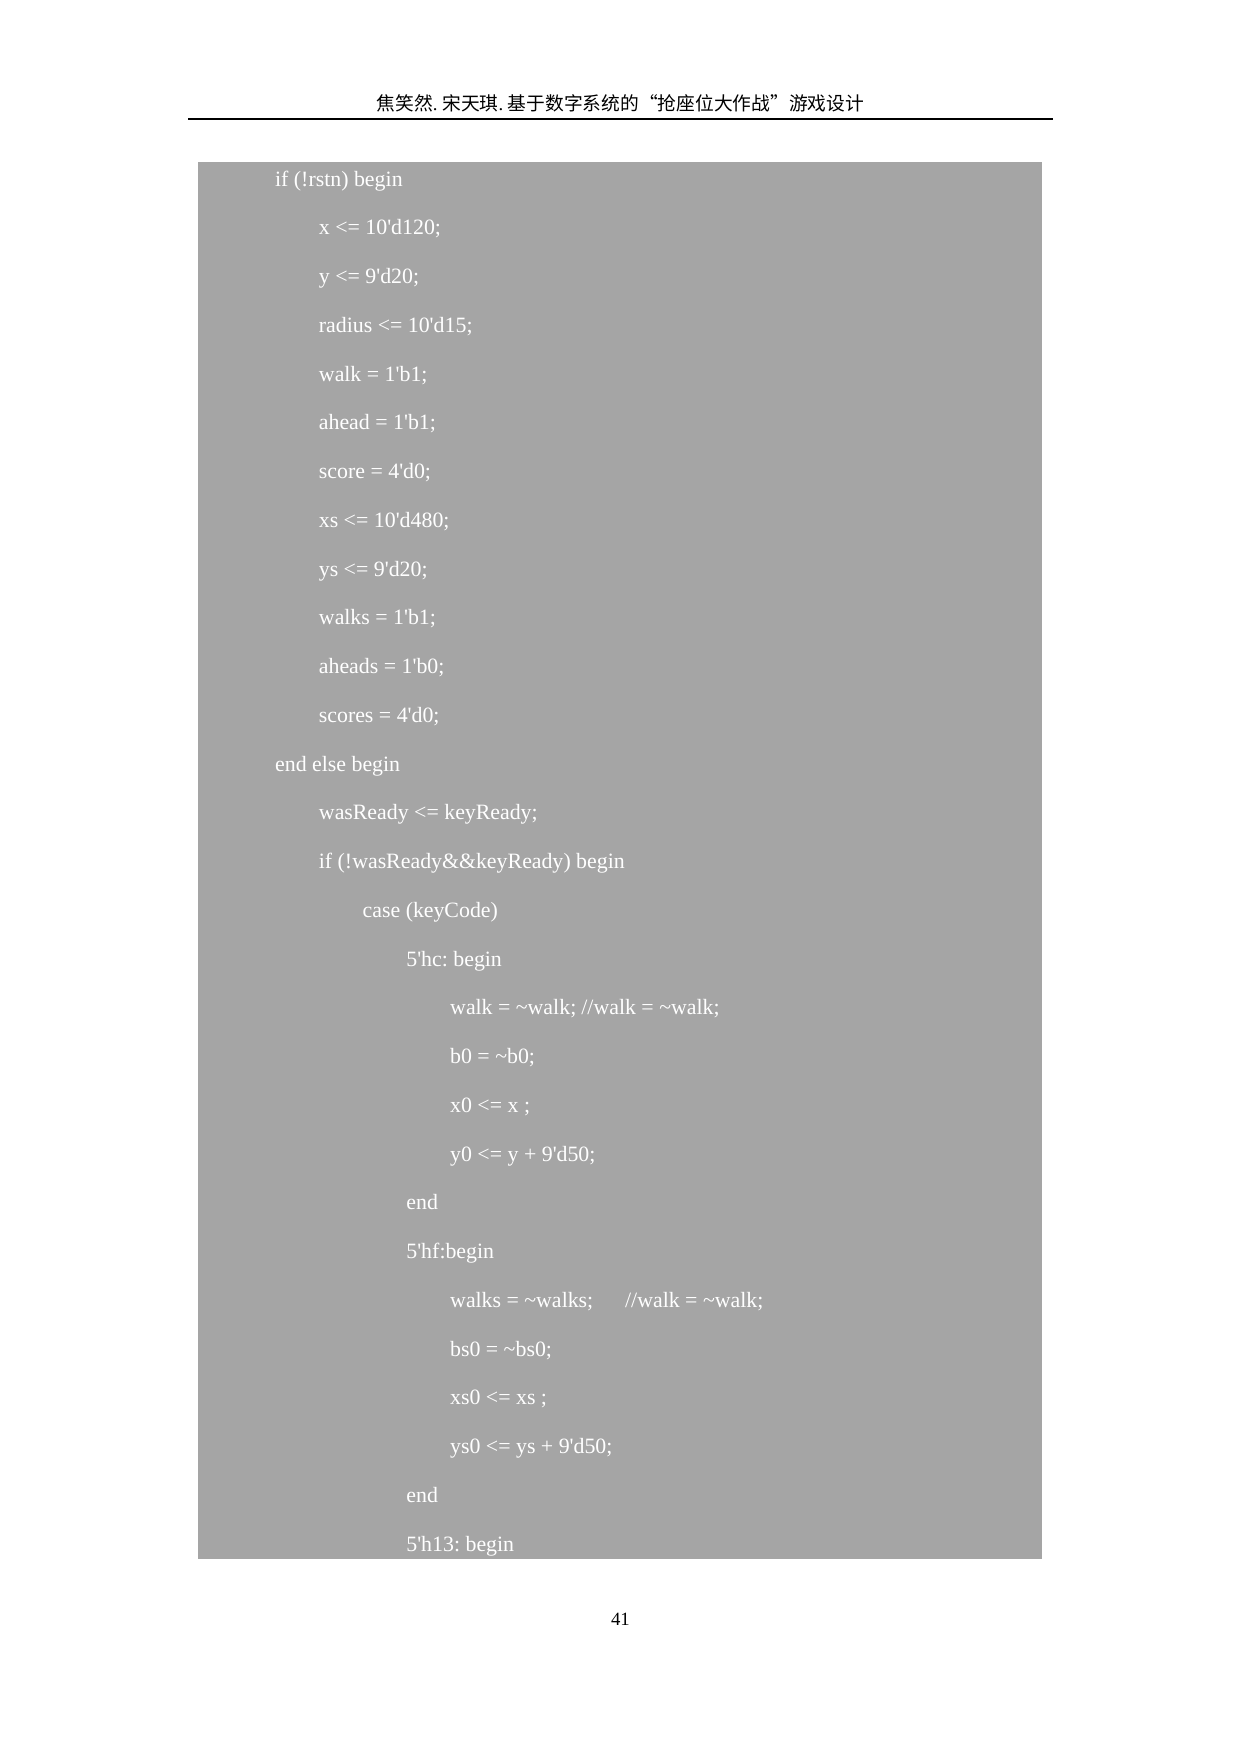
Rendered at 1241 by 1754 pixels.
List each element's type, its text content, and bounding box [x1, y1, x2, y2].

text xs0 <= xs ; [198, 1381, 1042, 1413]
text scores = 4'd0; [198, 698, 1042, 731]
text 5'hf:begin [198, 1234, 1042, 1267]
text if (!wasReady&&keyReady) begin [198, 844, 1042, 877]
text walk = ~walk; //walk = ~walk; [198, 991, 1042, 1023]
text ahead = 1'b1; [198, 406, 1042, 438]
text end [198, 1478, 1042, 1511]
text x0 <= x ; [198, 1088, 1042, 1121]
text case (keyCode) [198, 893, 1042, 926]
text b0 = ~b0; [198, 1039, 1042, 1072]
text walks = 1'b1; [198, 601, 1042, 633]
text y <= 9'd20; [198, 259, 1042, 292]
text aheads = 1'b0; [198, 649, 1042, 682]
text wasReady <= keyReady; [198, 796, 1042, 828]
text bs0 = ~bs0; [198, 1332, 1042, 1364]
text 5'h13: begin [198, 1527, 1042, 1559]
text ys <= 9'd20; [198, 552, 1042, 584]
text score = 4'd0; [198, 454, 1042, 487]
text 5'hc: begin [198, 942, 1042, 974]
text radius <= 10'd15; [198, 308, 1042, 341]
text end [198, 1186, 1042, 1218]
text walks = ~walks; //walk = ~walk; [198, 1283, 1042, 1316]
text ys0 <= ys + 9'd50; [198, 1429, 1042, 1462]
text end else begin [198, 747, 1042, 779]
text x <= 10'd120; [198, 211, 1042, 243]
text if (!rstn) begin [198, 162, 1042, 194]
text xs <= 10'd480; [198, 503, 1042, 536]
text y0 <= y + 9'd50; [198, 1137, 1042, 1169]
text walk = 1'b1; [198, 357, 1042, 389]
